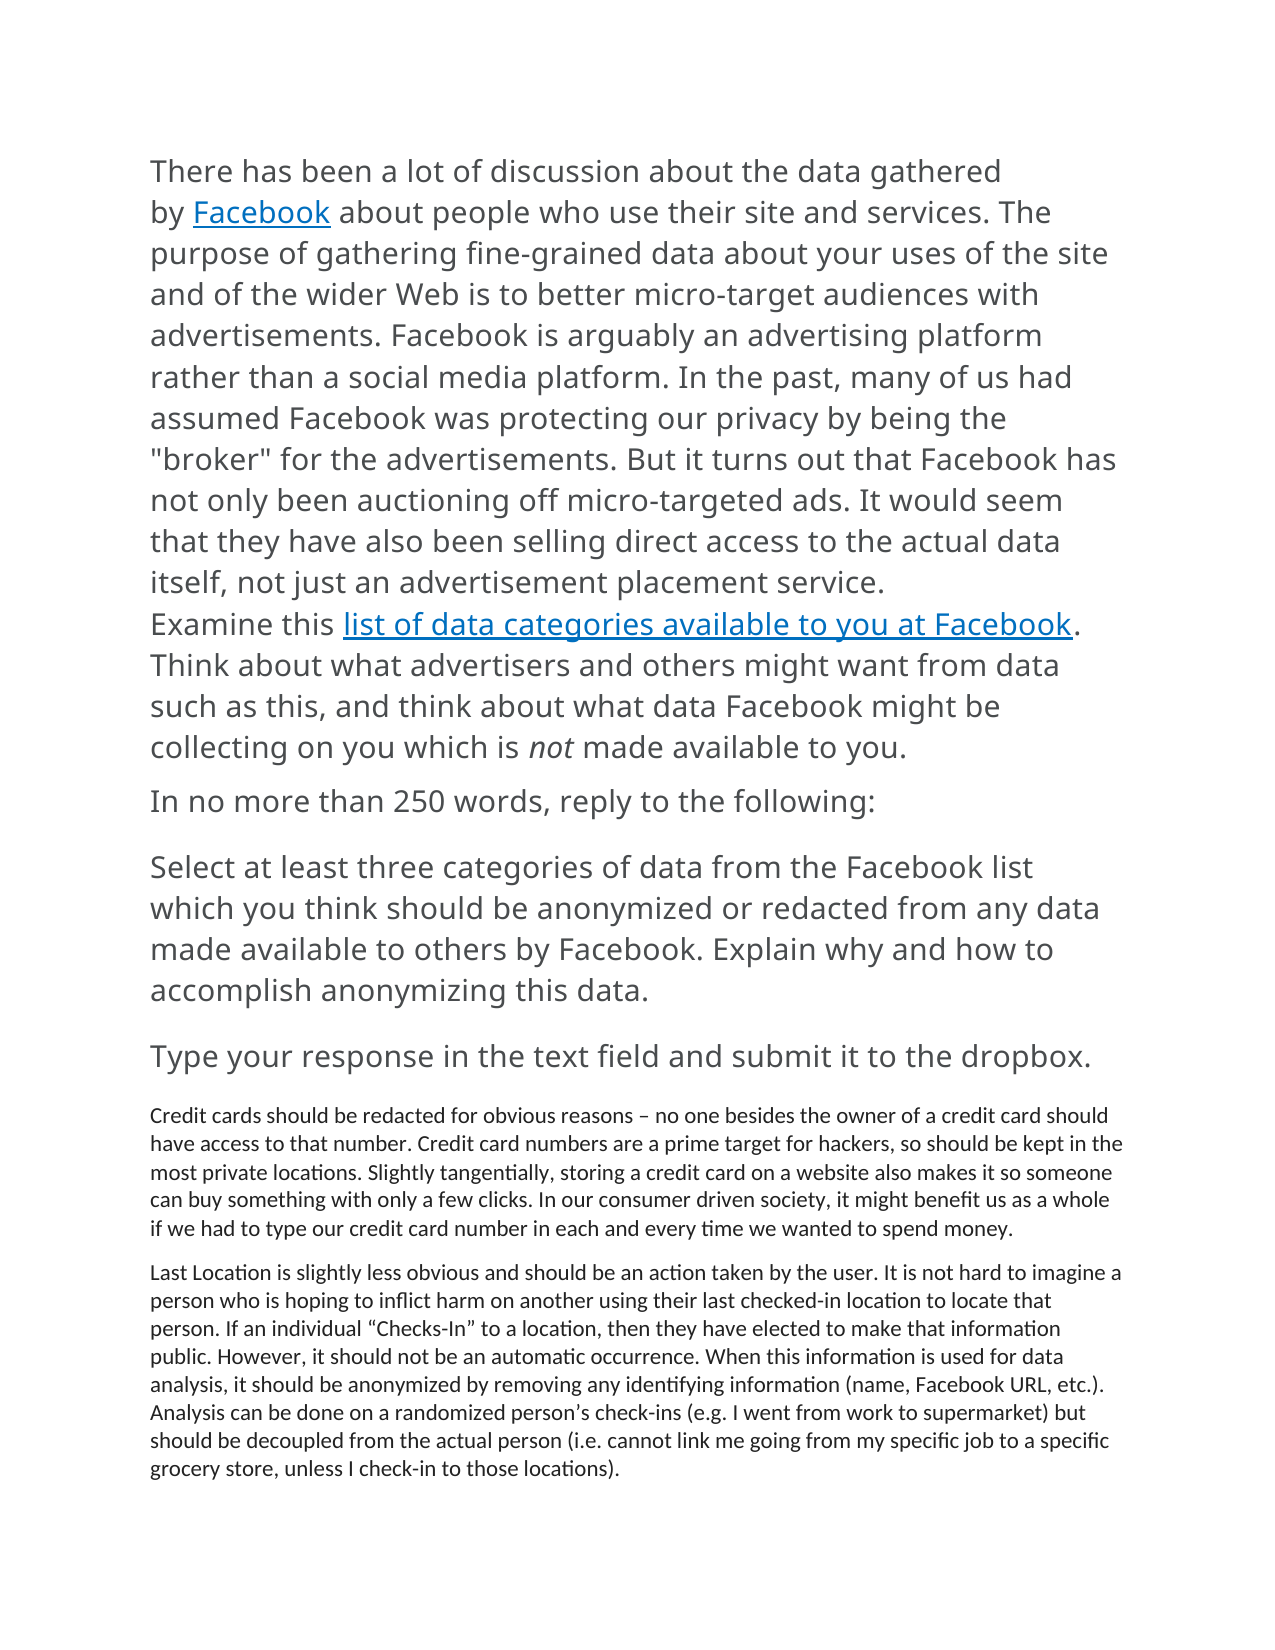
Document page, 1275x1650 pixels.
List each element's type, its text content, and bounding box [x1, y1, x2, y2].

text Examine this list of data categories available to you at Facebook. Think about what advertisers and others might want from data such as this, and think about what data Facebook might be collecting on you which is not made available to you. [150, 603, 1125, 767]
text There has been a lot of discussion about the data gathered by Facebook about people who use their site and services. The purpose of gathering fine-grained data about your uses of the site and of the wider Web is to better micro-target audiences with advertisements. Facebook is arguably an advertising platform rather than a social media platform. In the past, many of us had assumed Facebook was protecting our privacy by being the "broker" for the advertisements. But it turns out that Facebook has not only been auctioning off micro-targeted ads. It would seem that they have also been selling direct access to the actual data itself, not just an advertisement placement service. [150, 150, 1125, 603]
text Last Location is slightly less obvious and should be an action taken by the user. It is not hard to imagine a person who is hoping to inflict harm on another using their last checked-in location to locate that person. If an individual “Checks-In” to a location, then they have elected to make that information public. However, it should not be an automatic occurrence. When this information is used for data analysis, it should be anonymized by removing any identifying information (name, Facebook URL, etc.). Analysis can be done on a randomized person’s check-ins (e.g. I went from work to supermarket) but should be decoupled from the actual person (i.e. cannot link me going from my specific job to a specific grocery store, unless I check-in to those locations). [150, 1258, 1125, 1482]
text Select at least three categories of data from the Facebook list which you think should be anonymized or redacted from any data made available to others by Facebook. Explain why and how to accomplish anonymizing this data. [150, 846, 1125, 1010]
text Type your response in the text field and submit it to the dropbox. [150, 1035, 1125, 1077]
text In no more than 250 words, reply to the following: [150, 780, 1125, 821]
text Credit cards should be redacted for obvious reasons – no one besides the owner of a credit card should have access to that number. Credit card numbers are a prime target for hackers, so should be kept in the most private locations. Slightly tangentially, storing a credit card on a website also makes it so someone can buy something with only a few clicks. In our consumer driven society, it might benefit us as a whole if we had to type our credit card number in each and every time we wanted to spend money. [150, 1102, 1125, 1242]
